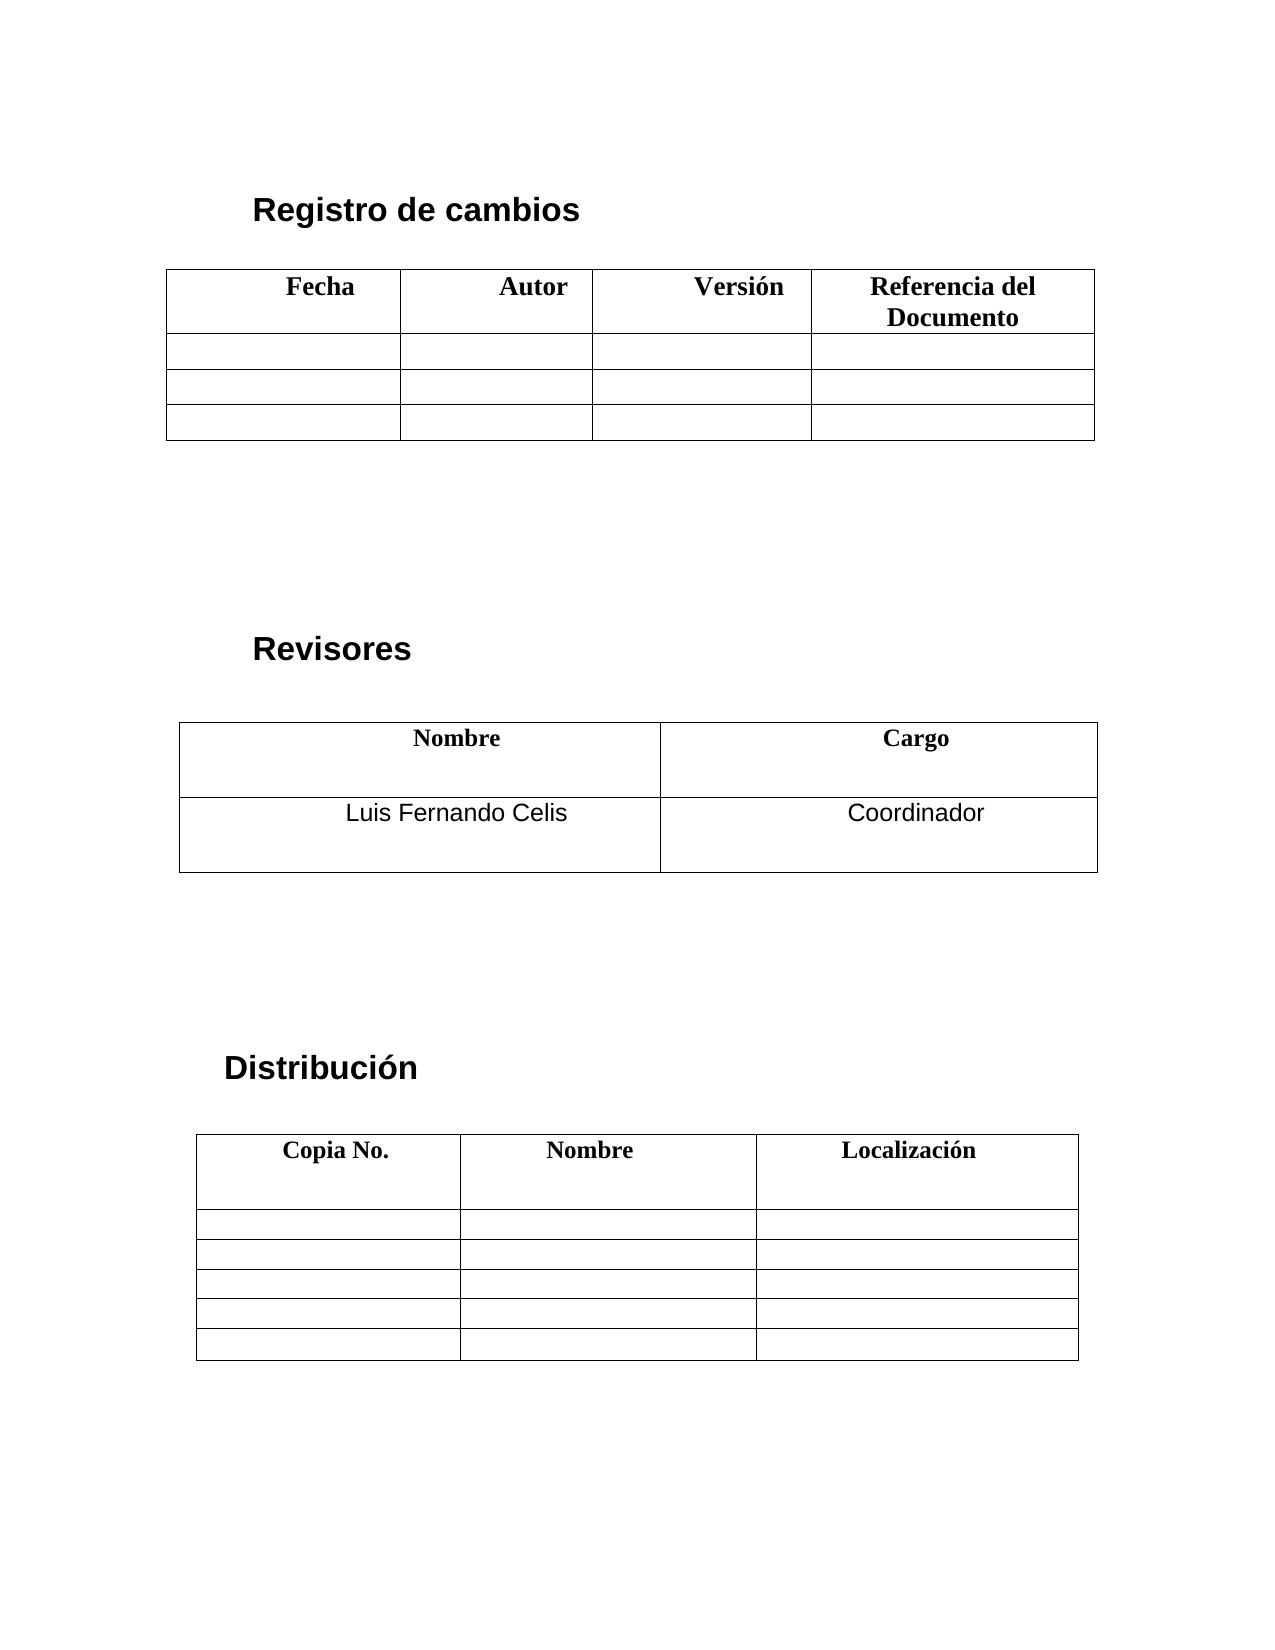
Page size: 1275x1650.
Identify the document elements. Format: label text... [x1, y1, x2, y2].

table_cell [757, 1240, 1078, 1268]
table_header Localización [757, 1135, 1078, 1209]
table_cell [593, 405, 811, 440]
table_cell [461, 1329, 756, 1360]
table_cell [812, 370, 1094, 404]
table_cell [593, 370, 811, 404]
table_cell [757, 1329, 1078, 1360]
table_cell [812, 405, 1094, 440]
subtitle Distribución [150, 1048, 1125, 1086]
table_cell [167, 334, 400, 368]
table_cell [461, 1270, 756, 1298]
table_header Copia No. [197, 1135, 460, 1209]
table_cell [461, 1240, 756, 1268]
table_header Nombre [180, 723, 660, 797]
table_cell [197, 1299, 460, 1328]
table_cell [757, 1299, 1078, 1328]
table_header Autor [401, 270, 592, 332]
table_header Nombre [461, 1135, 756, 1209]
table_cell [197, 1270, 460, 1298]
table_header Referencia del Documento [812, 270, 1094, 332]
table_header Versión [593, 270, 811, 332]
table_cell Luis Fernando Celis [180, 798, 660, 872]
table_cell [401, 334, 592, 368]
table_cell [197, 1210, 460, 1239]
subtitle Registro de cambios [178, 190, 1125, 228]
table_cell [461, 1210, 756, 1239]
table_header Fecha [167, 270, 400, 332]
table_cell [757, 1210, 1078, 1239]
table_cell [197, 1240, 460, 1268]
table_cell Coordinador [661, 798, 1097, 872]
table_cell [197, 1329, 460, 1360]
table_cell [401, 405, 592, 440]
table_cell [401, 370, 592, 404]
text Revisores [178, 628, 1125, 667]
table_header Cargo [661, 723, 1097, 797]
table_cell [461, 1299, 756, 1328]
table_cell [812, 334, 1094, 368]
table_cell [167, 405, 400, 440]
table_cell [757, 1270, 1078, 1298]
table_cell [167, 370, 400, 404]
table_cell [593, 334, 811, 368]
